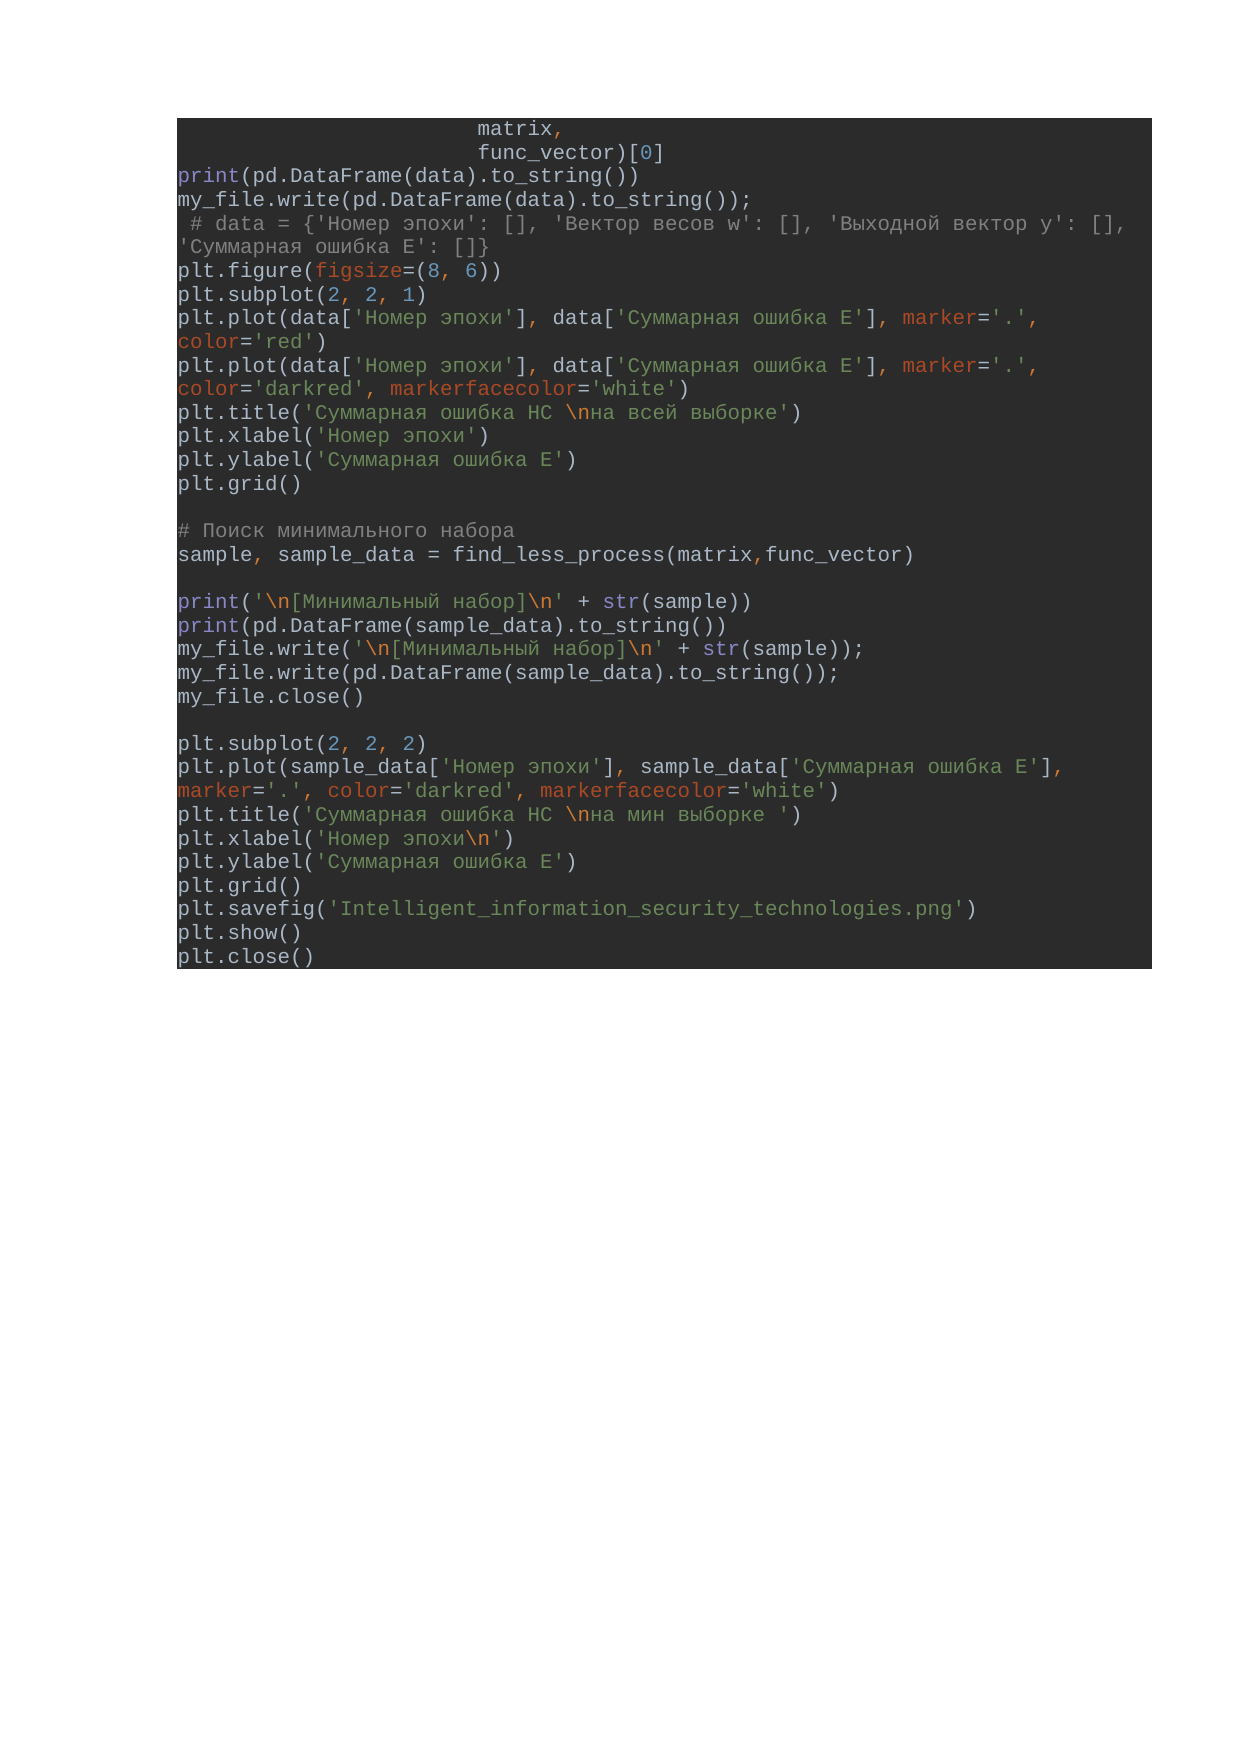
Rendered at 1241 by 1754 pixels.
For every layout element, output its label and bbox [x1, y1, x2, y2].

text [177, 118, 1152, 969]
